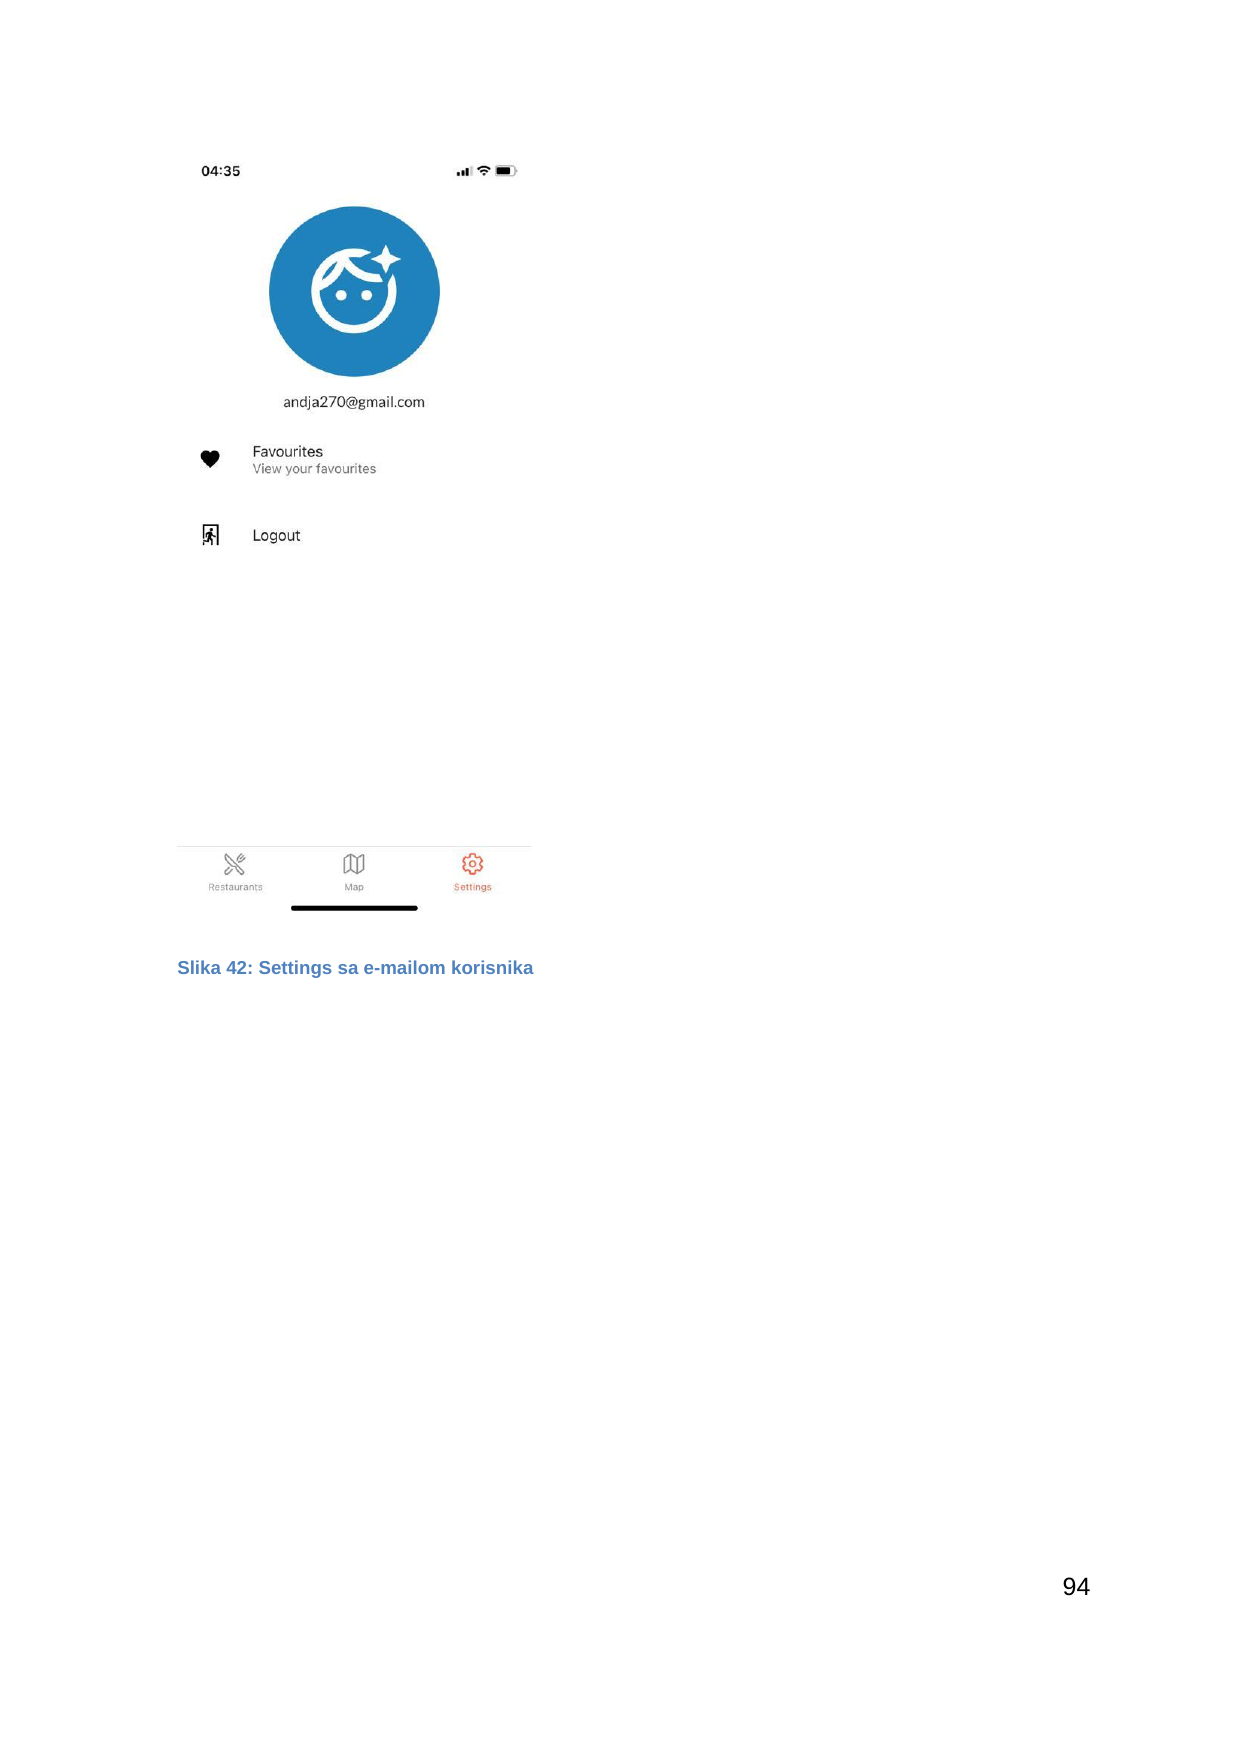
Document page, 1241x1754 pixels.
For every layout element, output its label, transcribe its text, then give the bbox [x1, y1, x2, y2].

text Slika 42: Settings sa e-mailom korisnika [177, 957, 1090, 978]
picture [177, 150, 532, 918]
